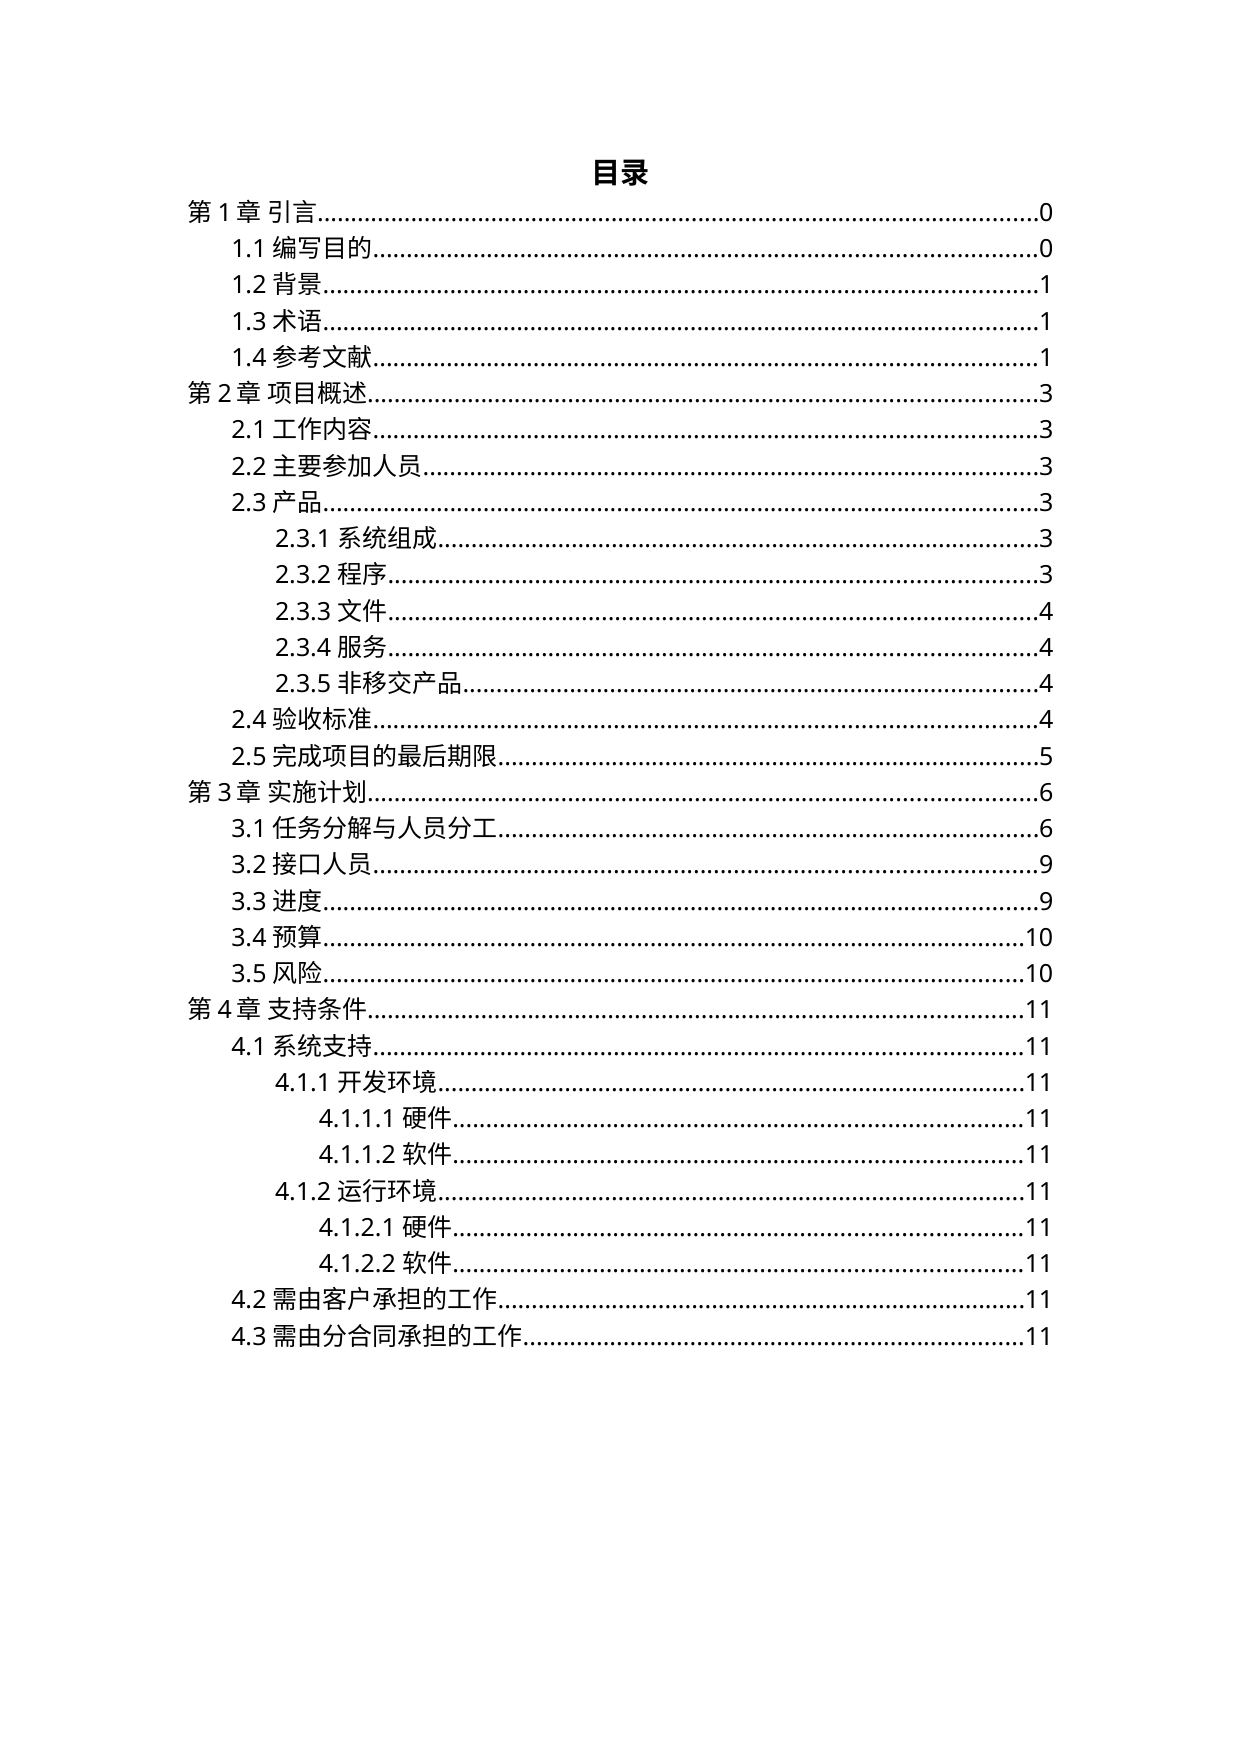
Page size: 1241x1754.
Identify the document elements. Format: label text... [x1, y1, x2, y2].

text 1.2 背景 1 [231, 265, 1053, 301]
text 4.1.1.1 硬件 11 [318, 1098, 1053, 1135]
text 2.4 验收标准 4 [231, 700, 1053, 736]
text 第4章 支持条件 11 [187, 990, 1053, 1026]
text 3.5 风险 10 [231, 953, 1053, 990]
text 4.2 需由客户承担的工作 11 [231, 1280, 1053, 1316]
text 第2章 项目概述 3 [187, 373, 1053, 410]
text 4.3 需由分合同承担的工作 11 [231, 1316, 1053, 1352]
text 2.3.2 程序 3 [275, 555, 1053, 591]
text 4.1.1 开发环境 11 [275, 1062, 1053, 1098]
text 第3章 实施计划 6 [187, 772, 1053, 808]
text 2.1 工作内容 3 [231, 410, 1053, 446]
text 第1章 引言 0 [187, 192, 1053, 228]
text 4.1.1.2 软件 11 [318, 1135, 1053, 1171]
text 3.1 任务分解与人员分工 6 [231, 808, 1053, 845]
text 2.3.4 服务 4 [275, 627, 1053, 663]
text 4.1.2.2 软件 11 [318, 1243, 1053, 1280]
text 2.3 产品 3 [231, 482, 1053, 518]
text 2.3.3 文件 4 [275, 591, 1053, 627]
text 2.5 完成项目的最后期限 5 [231, 736, 1053, 772]
text 2.3.5 非移交产品 4 [275, 663, 1053, 700]
text 2.3.1 系统组成 3 [275, 518, 1053, 555]
text 4.1.2 运行环境 11 [275, 1171, 1053, 1207]
text 目录 [187, 150, 1053, 192]
text 1.4 参考文献 1 [231, 337, 1053, 373]
text 2.2 主要参加人员 3 [231, 446, 1053, 482]
text 4.1 系统支持 11 [231, 1026, 1053, 1062]
text 1.3 术语 1 [231, 301, 1053, 337]
text 3.2 接口人员 9 [231, 845, 1053, 881]
text 3.4 预算 10 [231, 917, 1053, 953]
text 4.1.2.1 硬件 11 [318, 1207, 1053, 1243]
text 1.1 编写目的 0 [231, 228, 1053, 265]
text 3.3 进度 9 [231, 881, 1053, 917]
